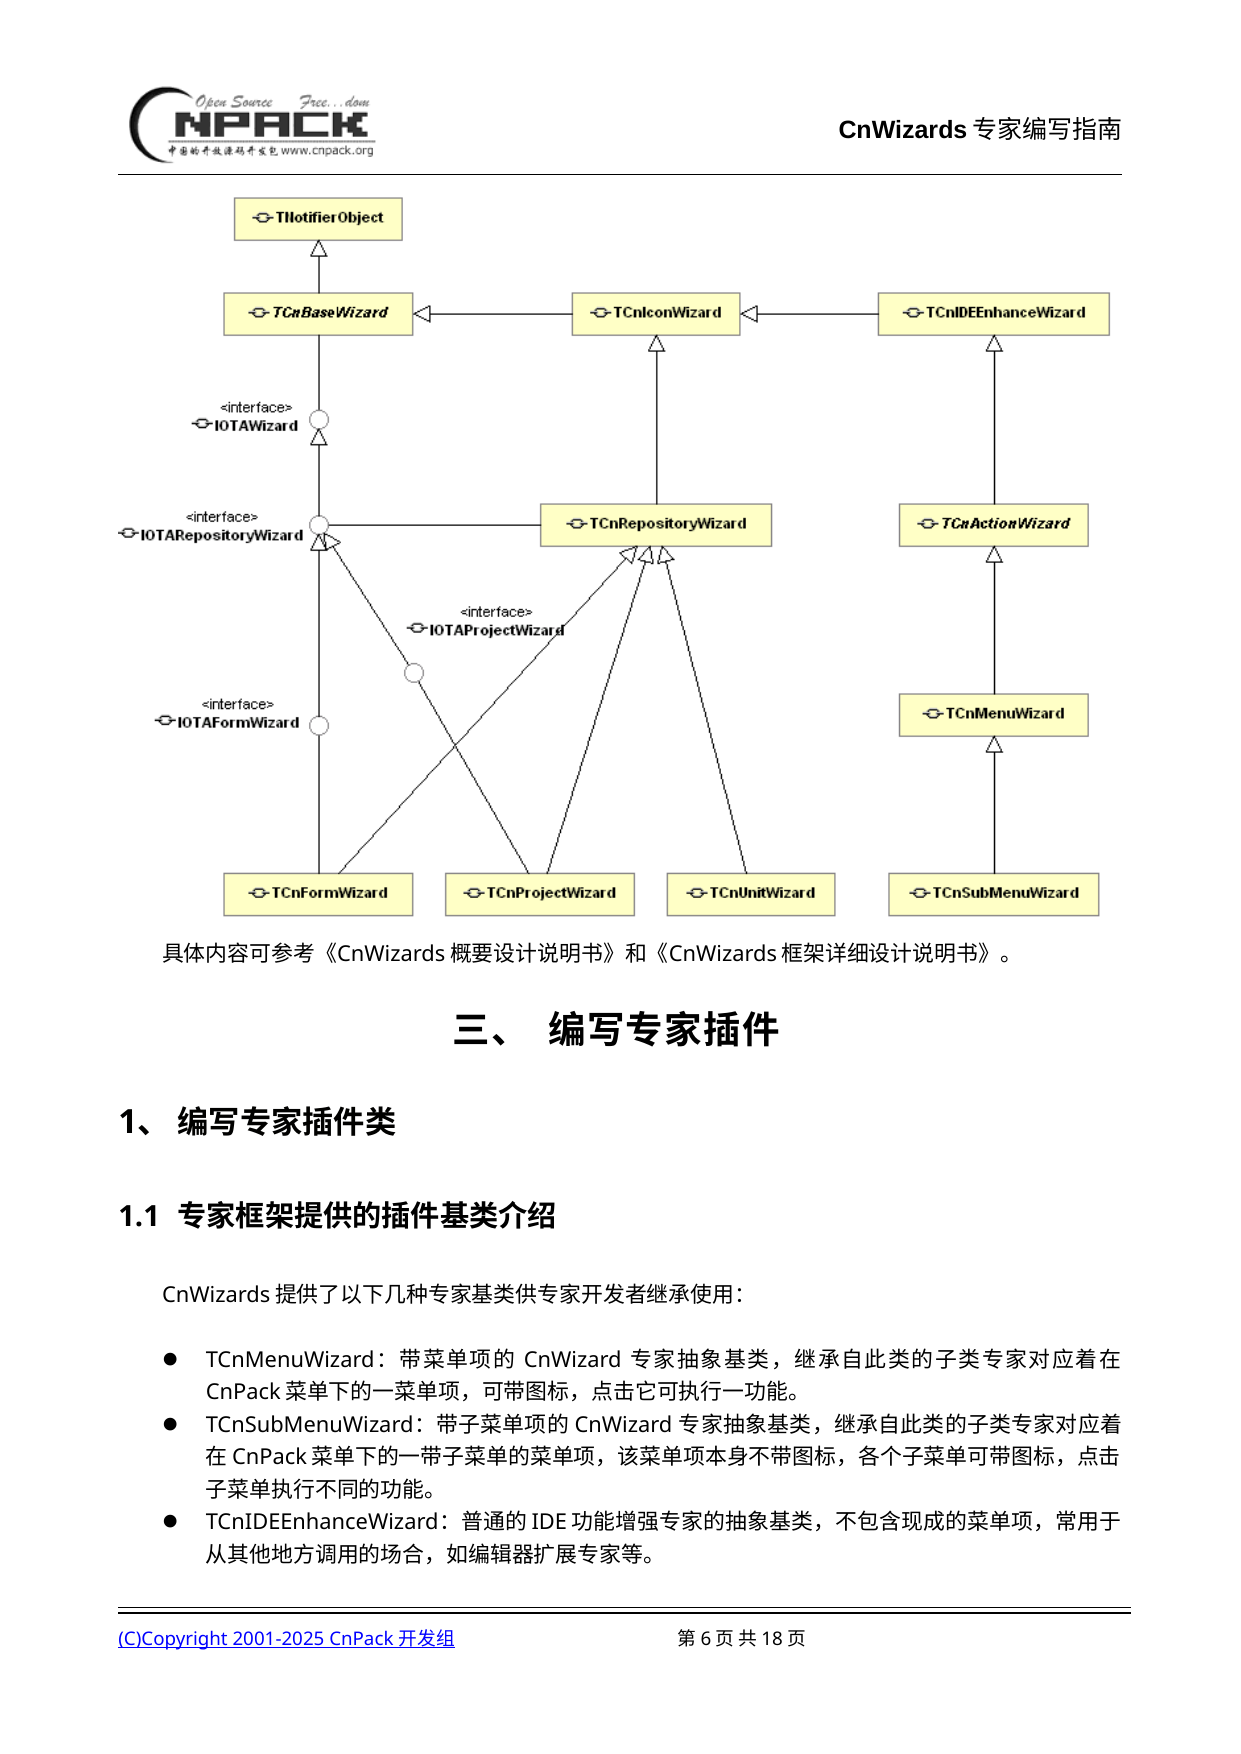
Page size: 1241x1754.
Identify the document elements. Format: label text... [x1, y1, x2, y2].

list TCnSubMenuWizard：带子菜单项的 CnWizard 专家抽象基类，继承自此类的子类专家对应着在CnPack菜单下的一带子菜单的菜单项，该菜单项本身不带图标，各个子菜单可带图标，点击子菜单执行不同的功能。 [162, 1406, 1122, 1504]
list TCnIDEEnhanceWizard：普通的IDE功能增强专家的抽象基类，不包含现成的菜单项，常用于从其他地方调用的场合，如编辑器扩展专家等。 [162, 1504, 1122, 1569]
subtitle 专家框架提供的插件基类介绍 [118, 1181, 1122, 1246]
text CnWizards提供了以下几种专家基类供专家开发者继承使用： [118, 1276, 1122, 1309]
list TCnMenuWizard：带菜单项的 CnWizard 专家抽象基类，继承自此类的子类专家对应着在CnPack菜单下的一菜单项，可带图标，点击它可执行一功能。 [162, 1341, 1122, 1406]
subtitle 编写专家插件 [148, 995, 1122, 1060]
text 具体内容可参考《CnWizards概要设计说明书》和《CnWizards框架详细设计说明书》。 [118, 935, 1122, 968]
picture [118, 79, 393, 167]
picture [118, 187, 1122, 927]
subtitle 编写专家插件类 [118, 1087, 1122, 1152]
